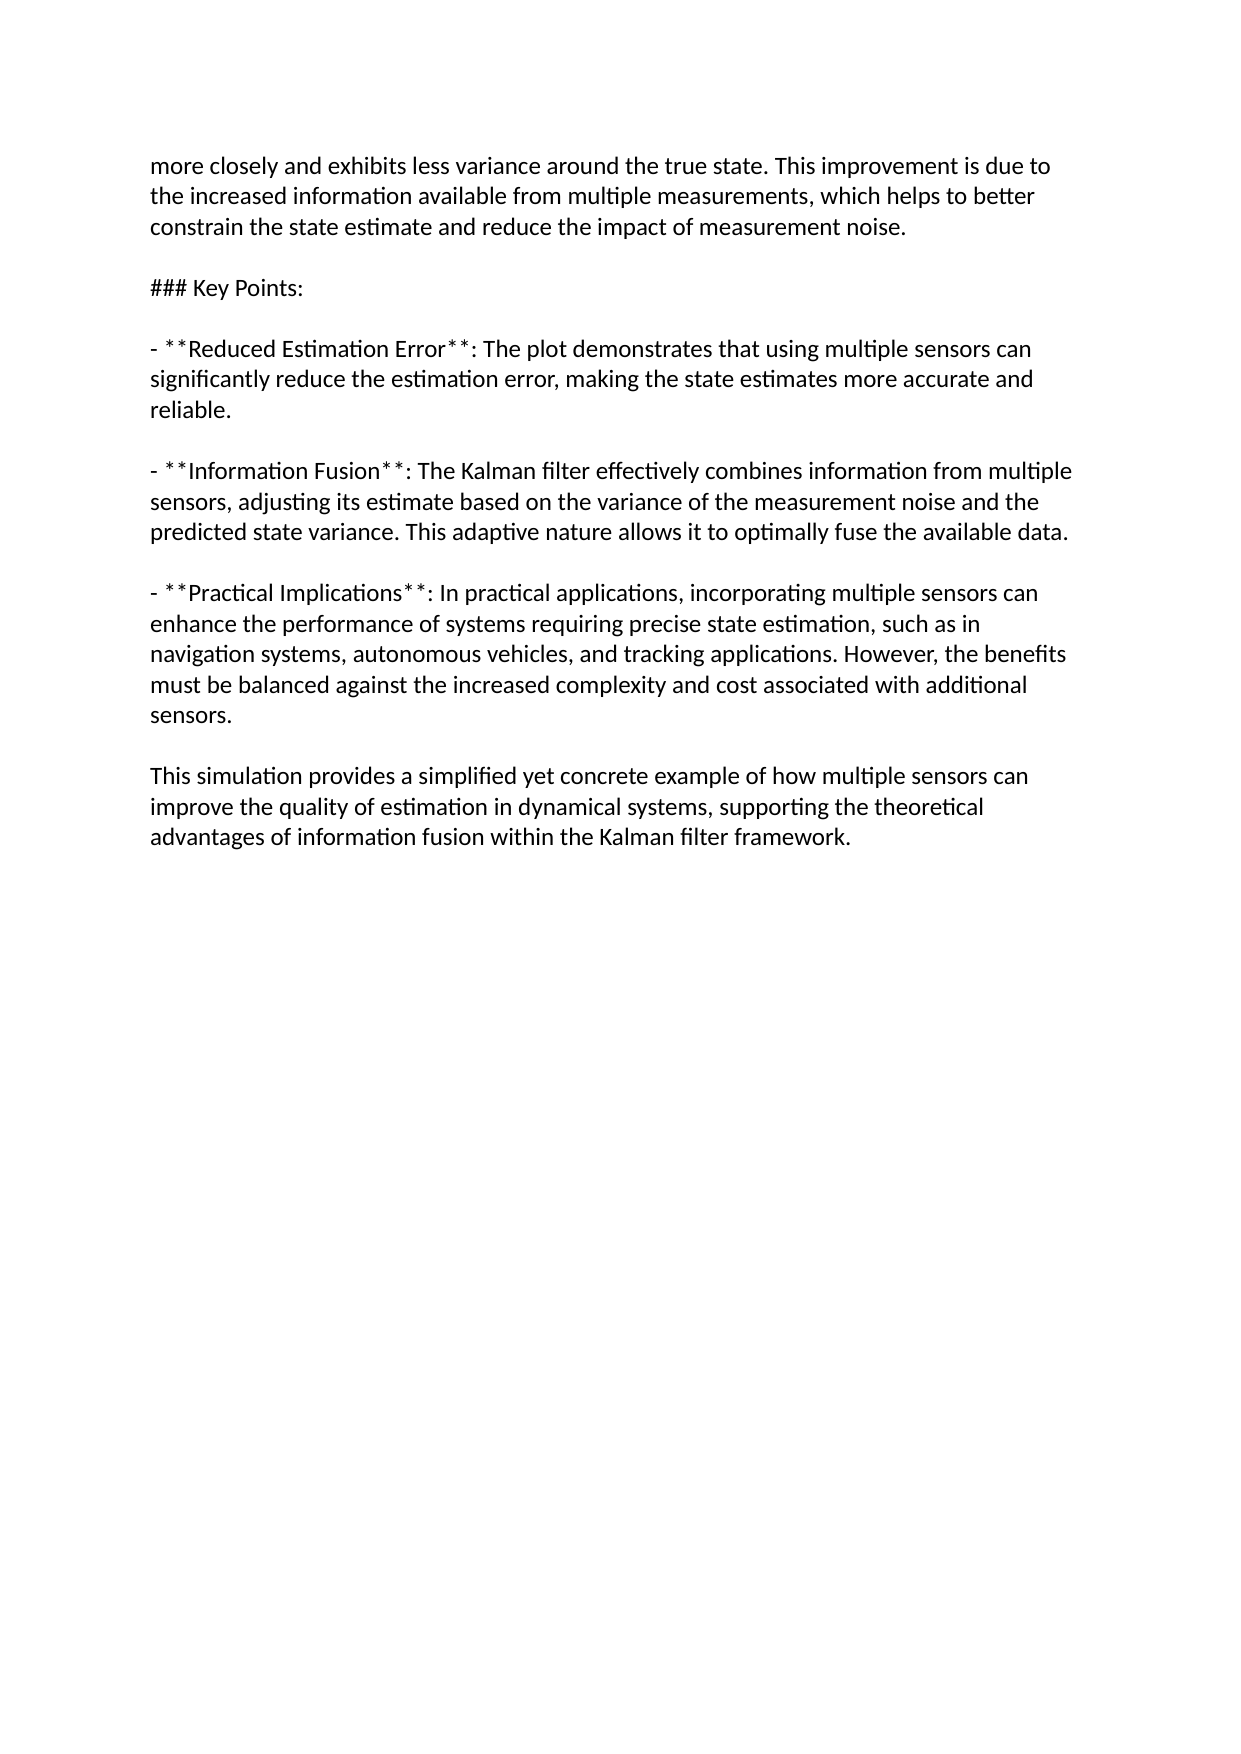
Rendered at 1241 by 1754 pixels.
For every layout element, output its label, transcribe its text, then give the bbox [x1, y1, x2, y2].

text - **Practical Implications**: In practical applications, incorporating multiple sensors can enhance the performance of systems requiring precise state estimation, such as in navigation systems, autonomous vehicles, and tracking applications. However, the benefits must be balanced against the increased complexity and cost associated with additional sensors. [150, 577, 1090, 730]
text - **Reduced Estimation Error**: The plot demonstrates that using multiple sensors can significantly reduce the estimation error, making the state estimates more accurate and reliable. [150, 333, 1090, 425]
text This simulation provides a simplified yet concrete example of how multiple sensors can improve the quality of estimation in dynamical systems, supporting the theoretical advantages of information fusion within the Kalman filter framework. [150, 760, 1090, 852]
text ### Key Points: [150, 272, 1090, 303]
text - **Information Fusion**: The Kalman filter effectively combines information from multiple sensors, adjusting its estimate based on the variance of the measurement noise and the predicted state variance. This adaptive nature allows it to optimally fuse the available data. [150, 455, 1090, 547]
